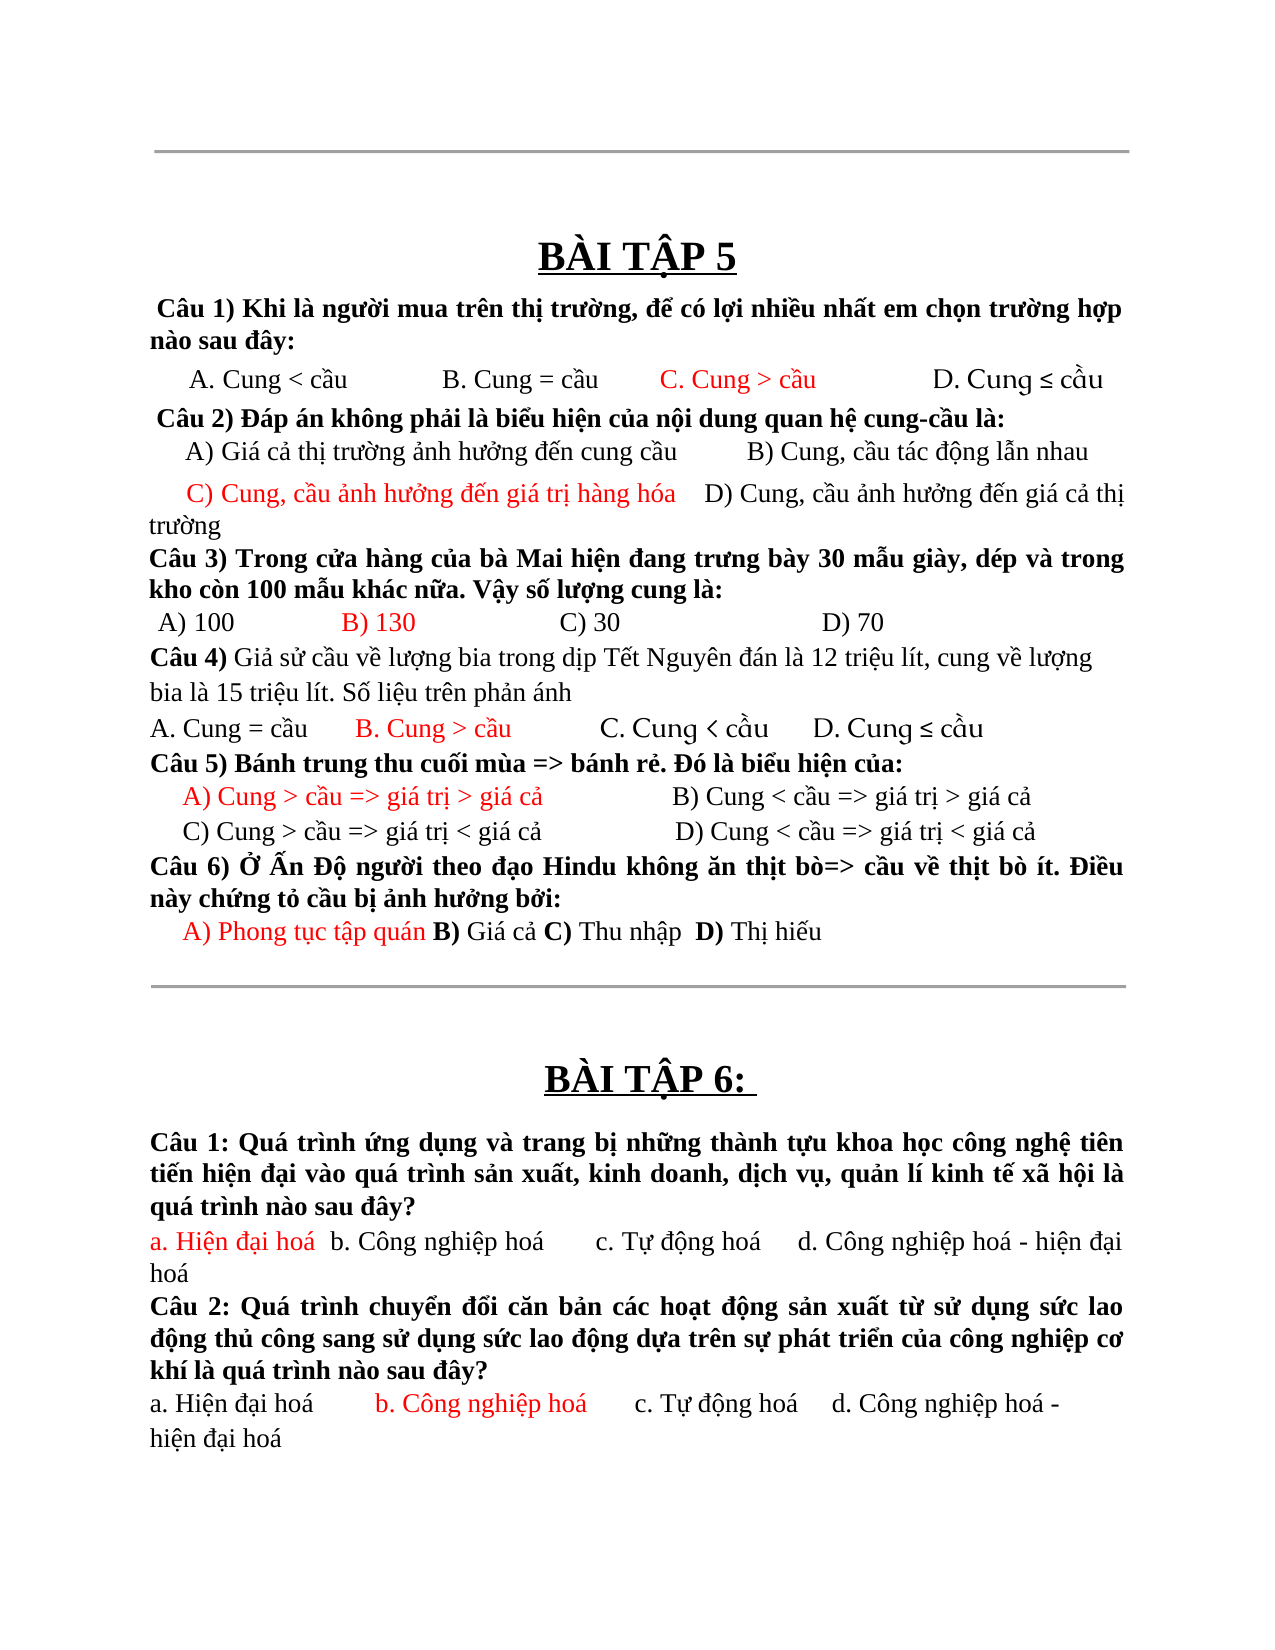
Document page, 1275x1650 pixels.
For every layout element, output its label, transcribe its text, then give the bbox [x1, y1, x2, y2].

text C) Cung > cầu => giá trị < giá cả D) Cung < cầu => giá trị < giá cả [148, 816, 1125, 847]
text Câu 4) Giả sử cầu về lượng bia trong dịp Tết Nguyên đán là 12 triệu lít, cung về lượng bia là 15 triệu lít. Số liệu trên phản ánh [149, 641, 1125, 707]
text A) 100 B) 130 C) 30 D) 70 [150, 606, 1125, 637]
subtitle BÀI TẬP 5 [149, 231, 1125, 279]
text Câu 1) Khi là người mua trên thị trường, để có lợi nhiều nhất em chọn trường hợp nào sau đây: [149, 293, 1125, 355]
text A) Giá cả thị trường ảnh hưởng đến cung cầu B) Cung, cầu tác động lẫn nhau [148, 435, 1125, 466]
text BÀI TẬP 6: [166, 1055, 1125, 1101]
text A) Cung > cầu => giá trị > giá cả B) Cung < cầu => giá trị > giá cả [148, 781, 1125, 812]
text a. Hiện đại hoá b. Công nghiệp hoá c. Tự động hoá d. Công nghiệp hoá - hiện đại hoá [149, 1387, 1105, 1453]
text Câu 6) Ở Ấn Độ người theo đạo Hindu không ăn thịt bò=> cầu về thịt bò ít. Điều này chứng tỏ cầu bị ảnh hưởng bởi: [149, 851, 1125, 913]
text A. Cung < cầu B. Cung = cầu C. Cung > cầu [188, 361, 1125, 396]
text Câu 5) Bánh trung thu cuối mùa => bánh rẻ. Đó là biểu hiện của: [150, 748, 916, 779]
text a. Hiện đại hoá b. Công nghiệp hoá c. Tự động hoá d. Công nghiệp hoá - hiện đại hoá [149, 1225, 1125, 1288]
text Câu 2) Đáp án không phải là biểu hiện của nội dung quan hệ cung-cầu là: [149, 402, 1125, 433]
text C) Cung, cầu ảnh hưởng đến giá trị hàng hóa D) Cung, cầu ảnh hưởng đến giá cả thị trường [148, 477, 1125, 540]
text A. Cung = cầu B. Cung > cầu [149, 711, 1006, 746]
text Câu 3) Trong cửa hàng của bà Mai hiện đang trưng bày 30 mẫu giày, dép và trong kho còn 100 mẫu khác nữa. Vậy số lượng cung là: [148, 542, 1125, 604]
text Câu 2: Quá trình chuyển đổi căn bản các hoạt động sản xuất từ sử dụng sức lao động thủ công sang sử dụng sức lao động dựa trên sự phát triển của công nghiệp cơ khí là quá trình nào sau đây? [149, 1290, 1125, 1385]
text A) Phong tục tập quán B) Giá cả C) Thu nhập D) Thị hiếu [148, 915, 1125, 946]
text Câu 1: Quá trình ứng dụng và trang bị những thành tựu khoa học công nghệ tiên tiến hiện đại vào quá trình sản xuất, kinh doanh, dịch vụ, quản lí kinh tế xã hội là quá trình nào sau đây? [149, 1126, 1125, 1221]
